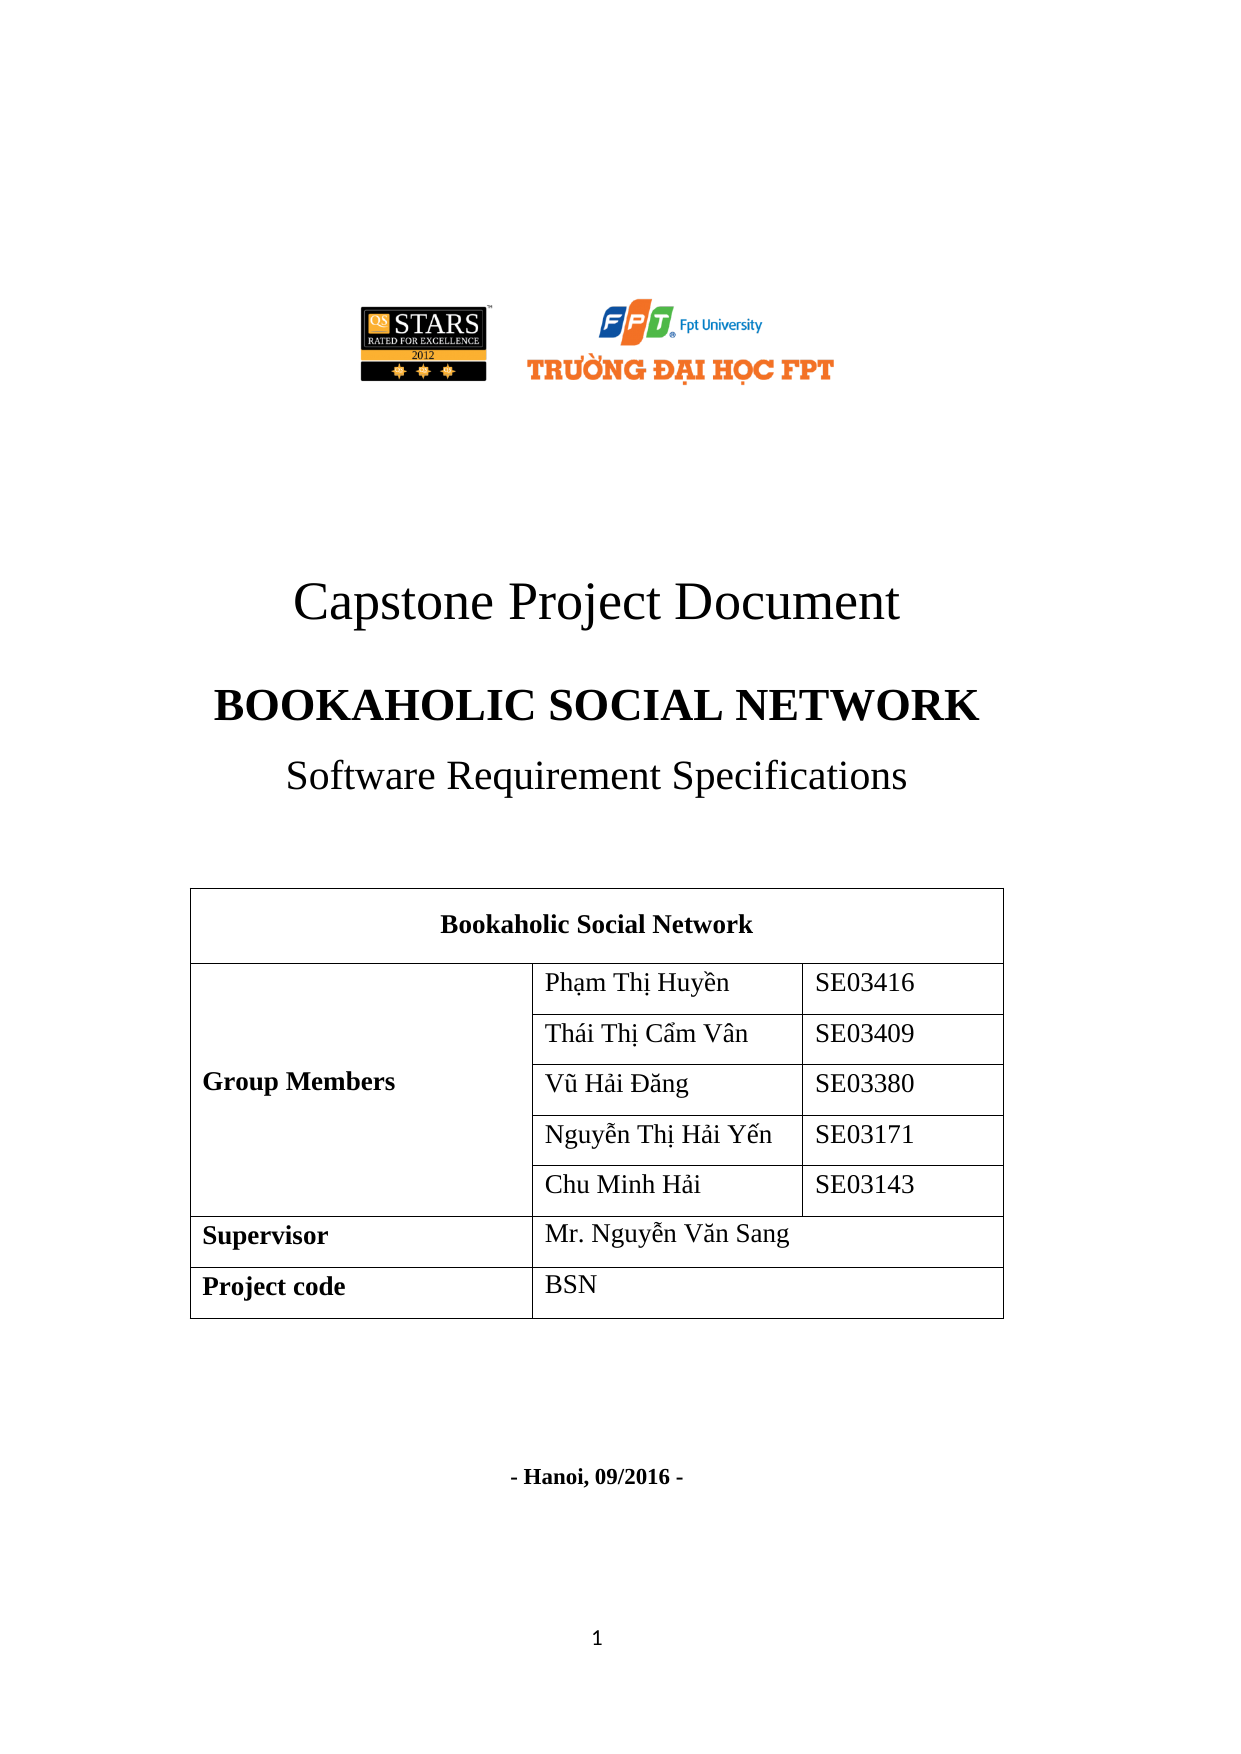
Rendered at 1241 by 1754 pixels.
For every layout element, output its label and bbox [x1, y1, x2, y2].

picture [342, 285, 851, 399]
